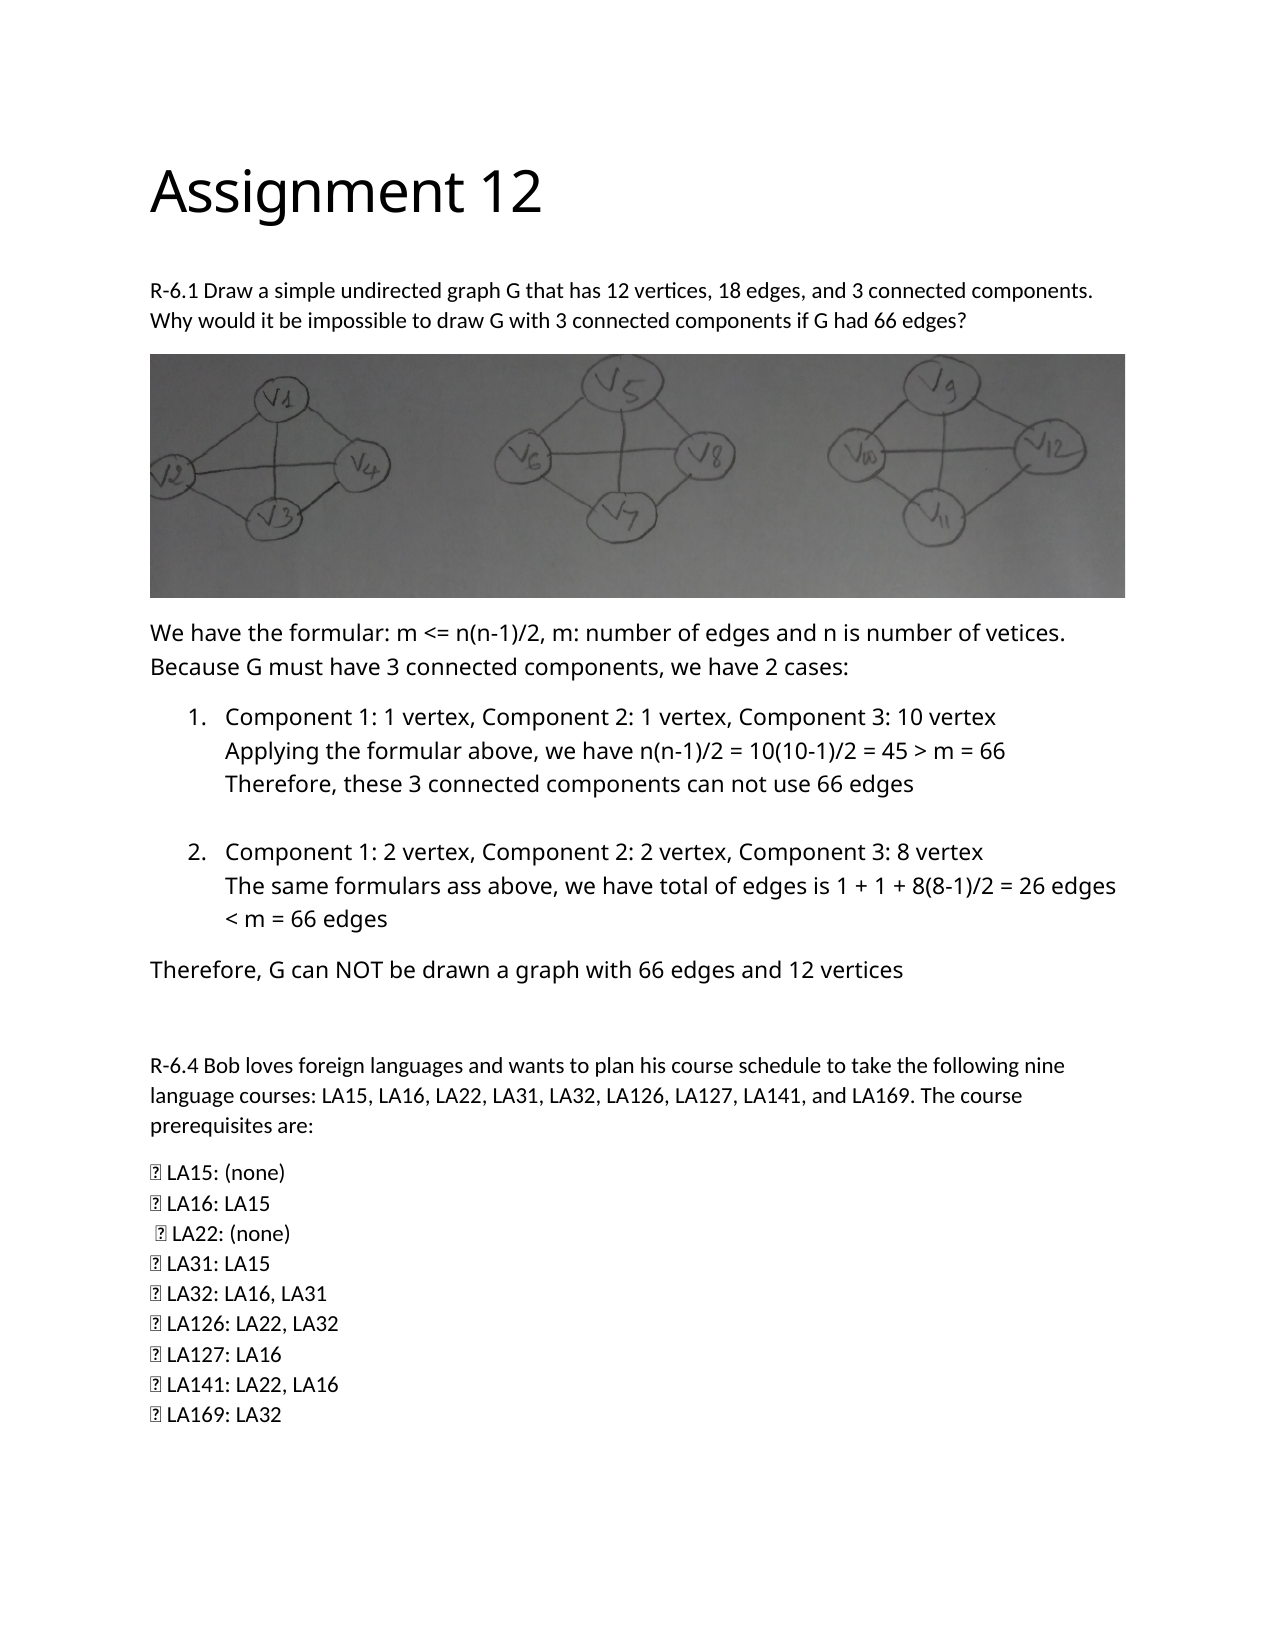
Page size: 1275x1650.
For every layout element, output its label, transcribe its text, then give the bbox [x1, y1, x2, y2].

text  LA31: LA15 [150, 1249, 1125, 1277]
text Therefore, G can NOT be drawn a graph with 66 edges and 12 vertices [150, 954, 1125, 985]
text We have the formular: m <= n(n-1)/2, m: number of edges and n is number of vetices. Because G must have 3 connected components, we have 2 cases: [150, 617, 1125, 682]
picture [150, 353, 1125, 598]
text  LA32: LA16, LA31 [150, 1279, 1125, 1307]
text  LA16: LA15 [150, 1189, 1125, 1217]
text  LA127: LA16 [150, 1340, 1125, 1368]
text  LA126: LA22, LA32 [150, 1309, 1125, 1337]
list Applying the formular above, we have n(n-1)/2 = 10(10-1)/2 = 45 > m = 66 [225, 735, 1125, 766]
text R-6.4 Bob loves foreign languages and wants to plan his course schedule to take the following nine language courses: LA15, LA16, LA22, LA31, LA32, LA126, LA127, LA141, and LA169. The course prerequisites are: [150, 1051, 1125, 1139]
list Therefore, these 3 connected components can not use 66 edges [225, 768, 1125, 800]
text  LA141: LA22, LA16 [150, 1370, 1125, 1398]
list Component 1: 1 vertex, Component 2: 1 vertex, Component 3: 10 vertex [187, 701, 1125, 732]
text  LA22: (none) [150, 1219, 1125, 1247]
text R-6.1 Draw a simple undirected graph G that has 12 vertices, 18 edges, and 3 connected components. Why would it be impossible to draw G with 3 connected components if G had 66 edges? [150, 276, 1125, 334]
list Component 1: 2 vertex, Component 2: 2 vertex, Component 3: 8 vertex [187, 836, 1125, 867]
list The same formulars ass above, we have total of edges is 1 + 1 + 8(8-1)/2 = 26 edges < m = 66 edges [225, 870, 1125, 935]
text  LA15: (none) [150, 1158, 1125, 1186]
title Assignment 12 [150, 150, 1125, 229]
text  LA169: LA32 [150, 1400, 1125, 1428]
